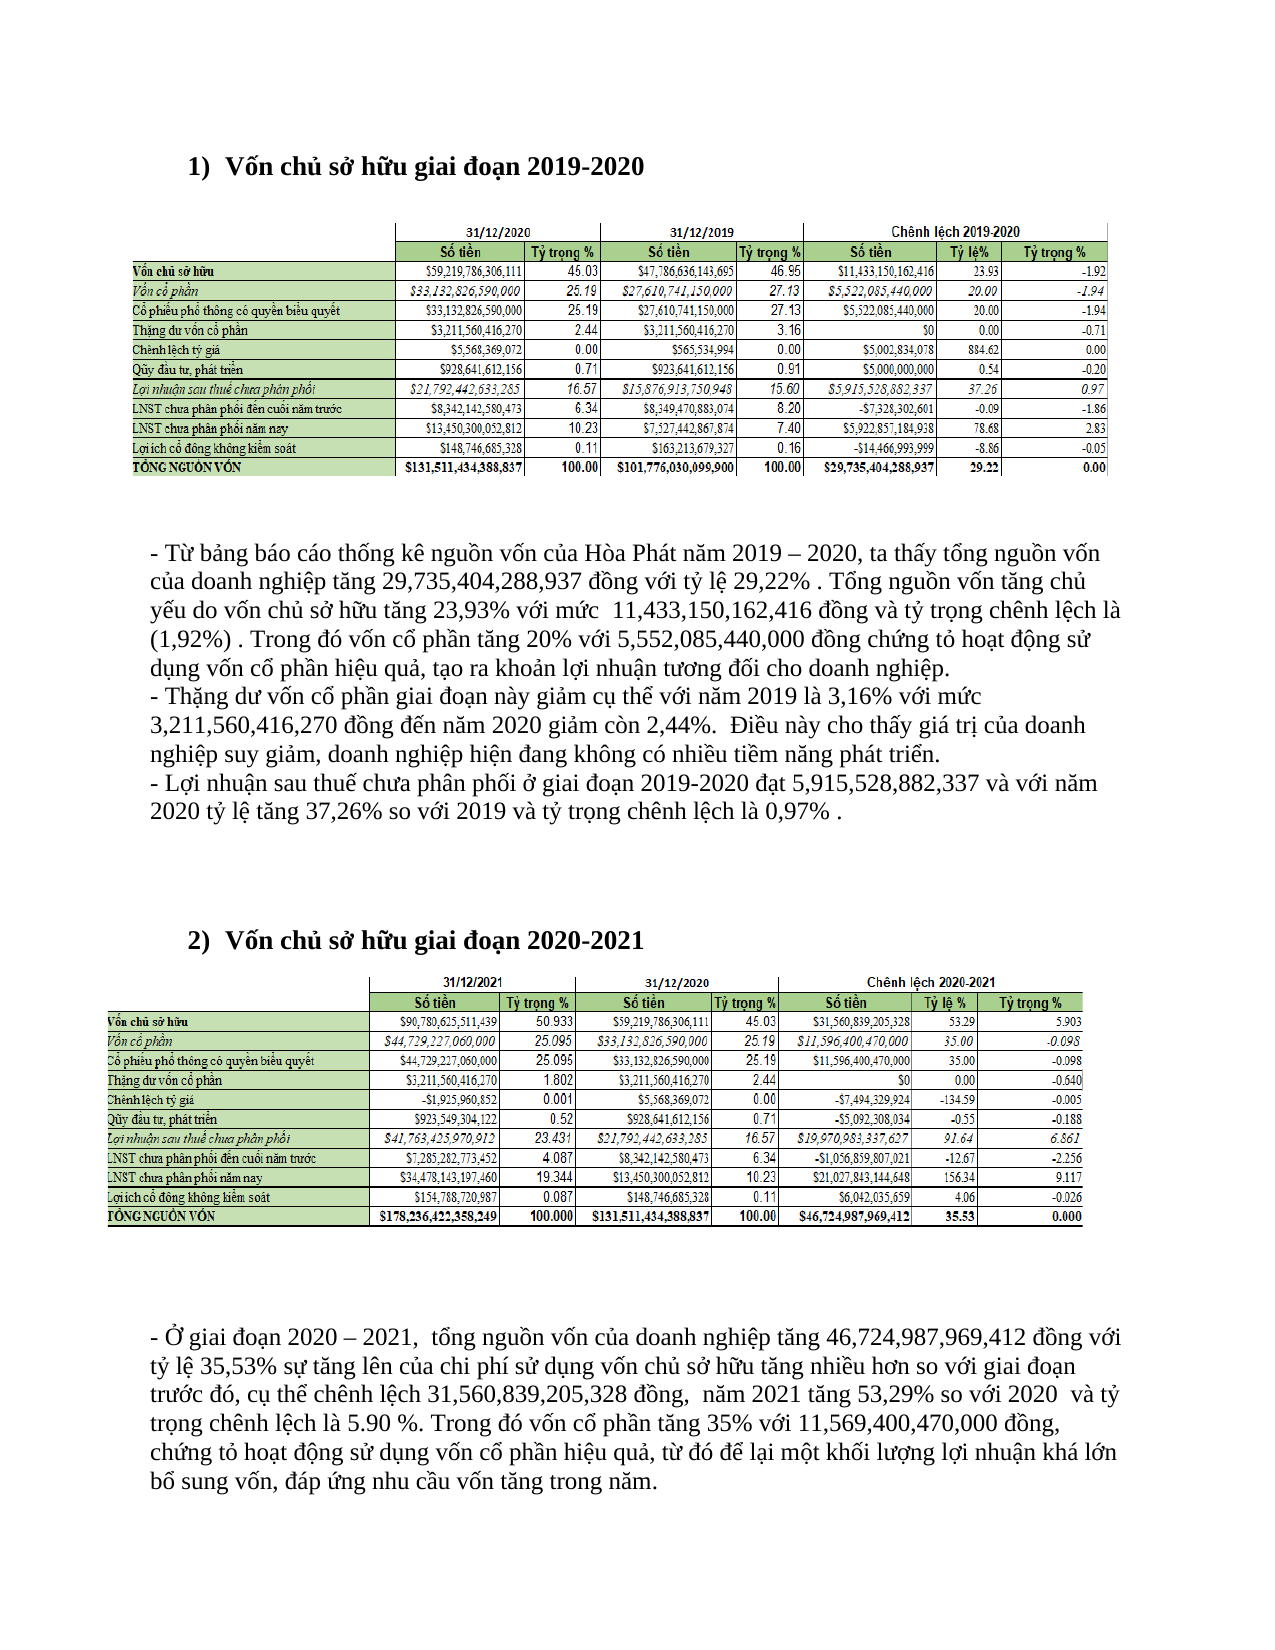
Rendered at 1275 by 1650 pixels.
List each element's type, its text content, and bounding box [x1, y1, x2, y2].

text - Ở giai đoạn 2020 – 2021, tổng nguồn vốn của doanh nghiệp tăng 46,724,987,969,412 đồng với tỷ lệ 35,53% sự tăng lên của chi phí sử dụng vốn chủ sở hữu tăng nhiều hơn so với giai đoạn trước đó, cụ thể chênh lệch 31,560,839,205,328 đồng, năm 2021 tăng 53,29% so với 2020 và tỷ trọng chênh lệch là 5.90 %. Trong đó vốn cổ phần tăng 35% với 11,569,400,470,000 đồng, chứng tỏ hoạt động sử dụng vốn cổ phần hiệu quả, từ đó để lại một khối lượng lợi nhuận khá lớn bổ sung vốn, đáp ứng nhu cầu vốn tăng trong năm. [150, 1322, 1125, 1494]
text - Thặng dư vốn cổ phần giai đoạn này giảm cụ thể với năm 2019 là 3,16% với mức 3,211,560,416,270 đồng đến năm 2020 giảm còn 2,44%. Điều này cho thấy giá trị của doanh nghiệp suy giảm, doanh nghiệp hiện đang không có nhiều tiềm năng phát triển. [150, 681, 1125, 768]
text - Từ bảng báo cáo thống kê nguồn vốn của Hòa Phát năm 2019 – 2020, ta thấy tổng nguồn vốn của doanh nghiệp tăng 29,735,404,288,937 đồng với tỷ lệ 29,22% . Tổng nguồn vốn tăng chủ yếu do vốn chủ sở hữu tăng 23,93% với mức 11,433,150,162,416 đồng và tỷ trọng chênh lệch là (1,92%) . Trong đó vốn cổ phần tăng 20% với 5,552,085,440,000 đồng chứng tỏ hoạt động sử dụng vốn cổ phần hiệu quả, tạo ra khoản lợi nhuận tương đối cho doanh nghiệp. [150, 538, 1125, 681]
list Vốn chủ sở hữu giai đoạn 2020-2021 [187, 924, 1125, 955]
list Vốn chủ sở hữu giai đoạn 2019-2020 [187, 150, 1125, 181]
picture [107, 977, 1083, 1227]
text - Lợi nhuận sau thuế chưa phân phối ở giai đoạn 2019-2020 đạt 5,915,528,882,337 và với năm 2020 tỷ lệ tăng 37,26% so với 2019 và tỷ trọng chênh lệch là 0,97% . [150, 768, 830, 825]
text - Lợi nhuận sau thuế chưa phân phối ở giai đoạn 2019-2020 đạt 5,915,528,882,337 và với năm 2020 tỷ lệ tăng 37,26% so với 2019 và tỷ trọng chênh lệch là 0,97% . [842, 768, 1125, 825]
picture [132, 223, 1108, 476]
